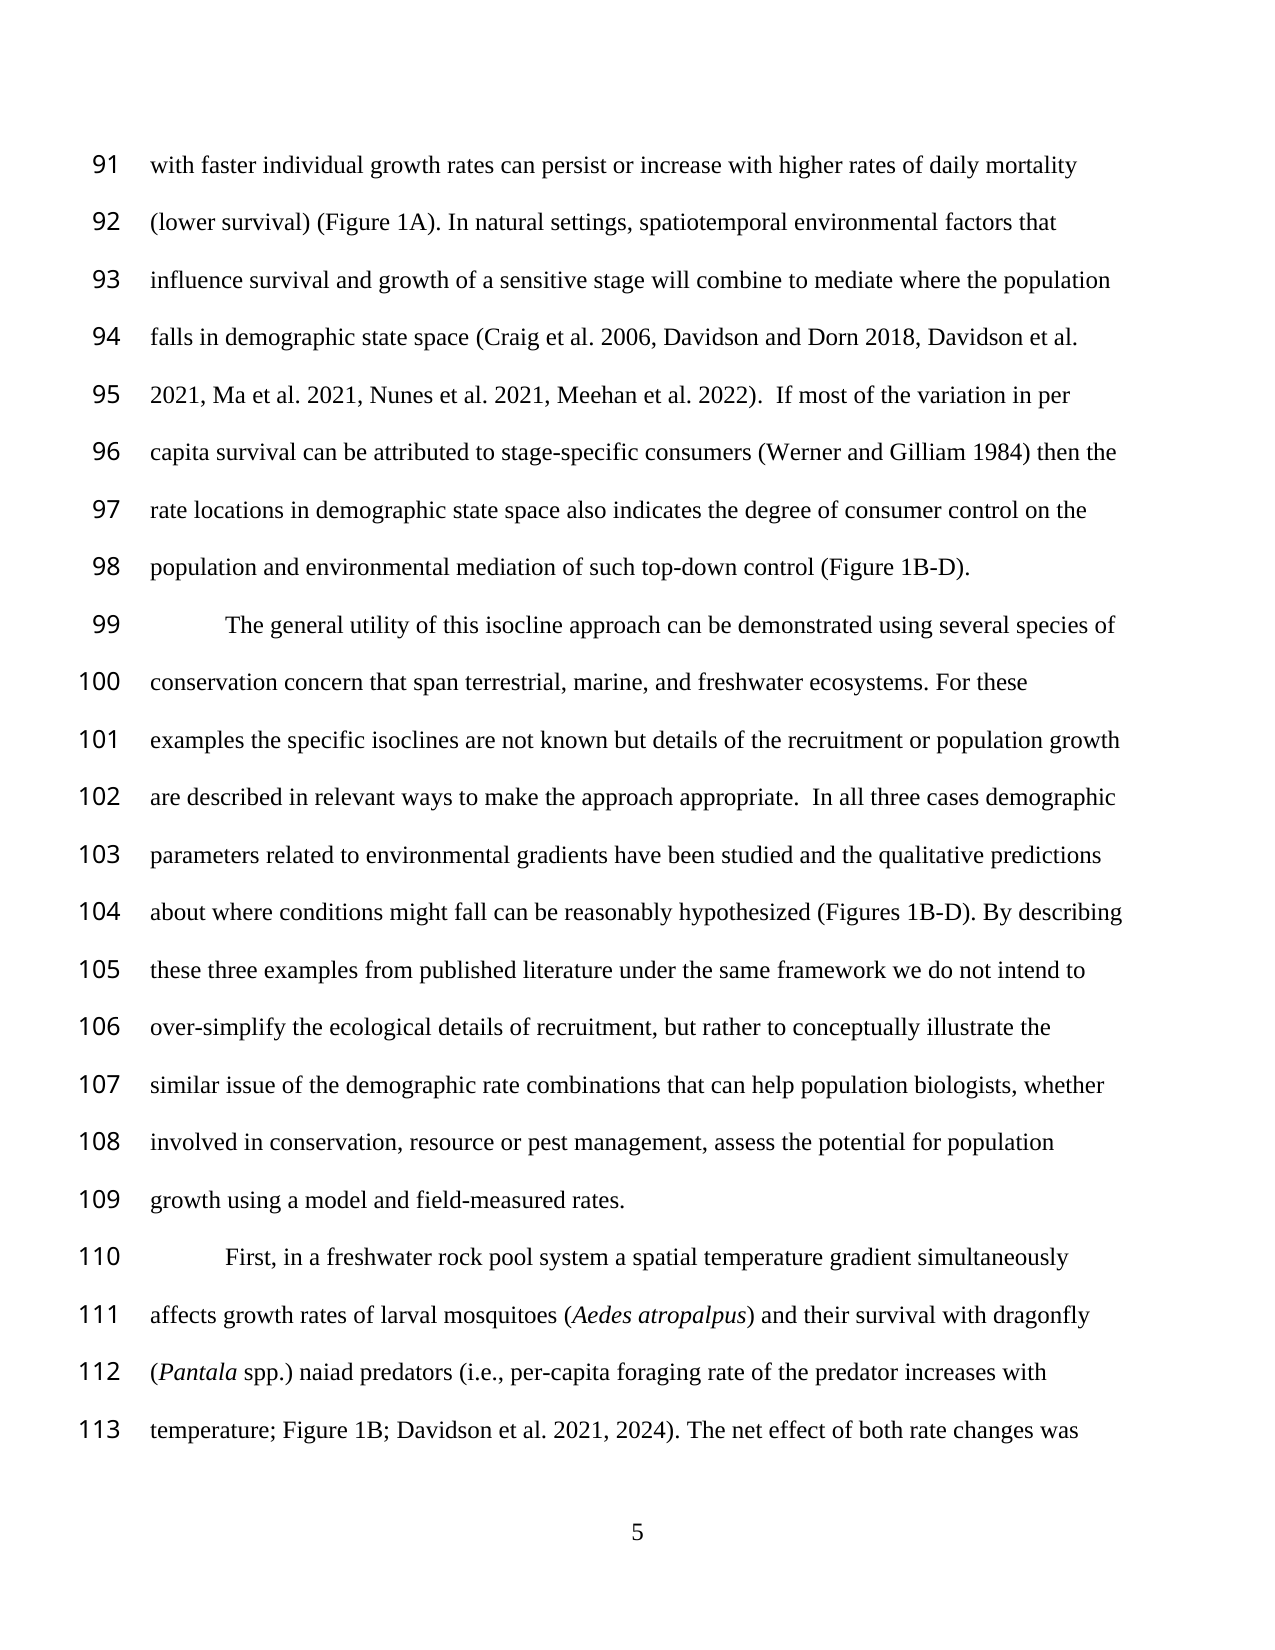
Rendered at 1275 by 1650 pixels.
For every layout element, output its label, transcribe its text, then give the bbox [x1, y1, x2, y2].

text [150, 1242, 1125, 1444]
text The general utility of this isocline approach can be demonstrated using several species of conservation concern that span terrestrial, marine, and freshwater ecosystems. For these examples the specific isoclines are not known but details of the recruitment or population growth are described in relevant ways to make the approach appropriate. In all three cases demographic parameters related to environmental gradients have been studied and the qualitative predictions about where conditions might fall can be reasonably hypothesized (Figures 1B-D). By describing these three examples from published literature under the same framework we do not intend to over-simplify the ecological details of recruitment, but rather to conceptually illustrate the similar issue of the demographic rate combinations that can help population biologists, whether involved in conservation, resource or pest management, assess the potential for population growth using a model and field-measured rates. [150, 610, 1125, 1214]
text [150, 150, 1125, 581]
